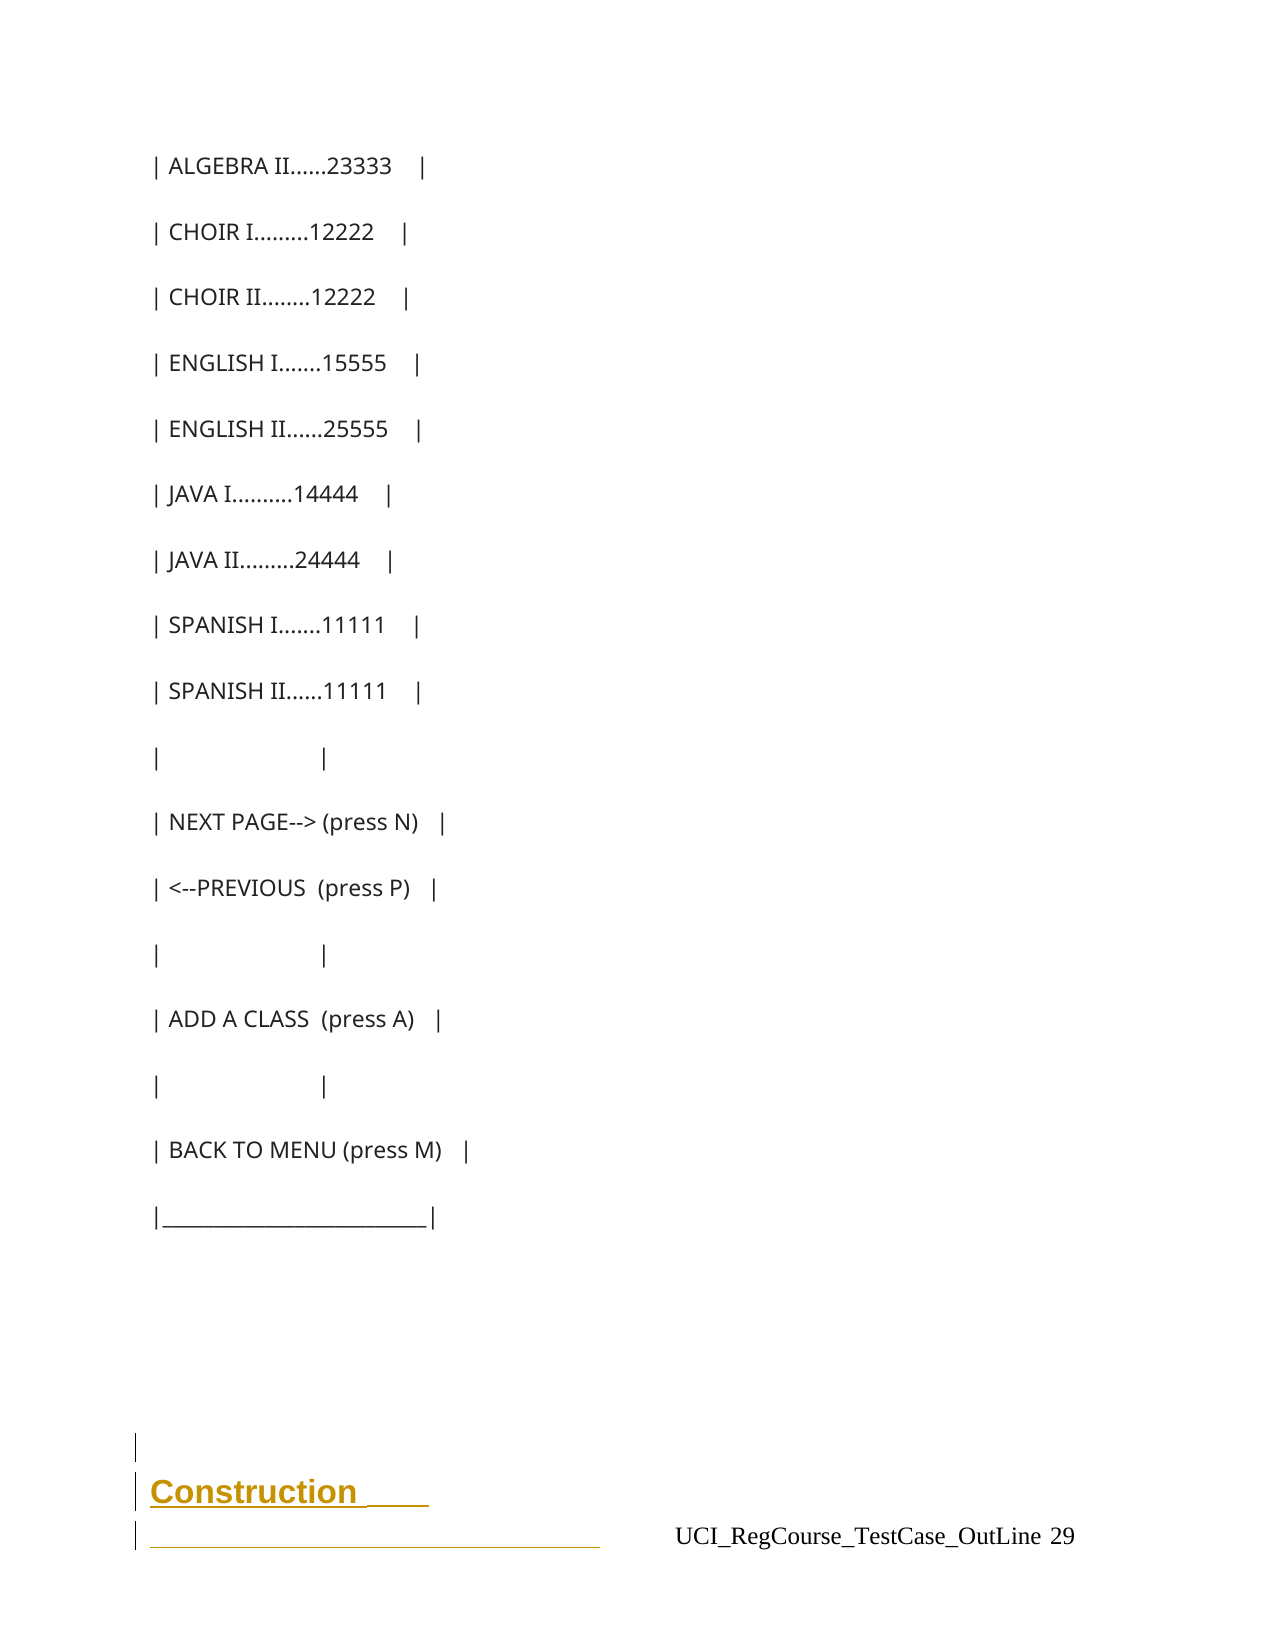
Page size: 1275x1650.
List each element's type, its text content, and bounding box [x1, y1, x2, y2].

text | NEXT PAGE--> (press N) | [150, 806, 1125, 837]
text | CHOIR II........12222 | [150, 281, 1125, 312]
text | ALGEBRA II......23333 | [150, 150, 1125, 181]
text | ENGLISH I.......15555 | [150, 347, 1125, 378]
text | ENGLISH II......25555 | [150, 412, 1125, 444]
text | <--PREVIOUS (press P) | [150, 872, 1125, 903]
text |__________________________| [150, 1200, 1125, 1231]
text | SPANISH I.......11111 | [150, 609, 1125, 641]
text | BACK TO MENU (press M) | [150, 1134, 1125, 1166]
text | JAVA II.........24444 | [150, 544, 1125, 575]
text | | [150, 1069, 1125, 1100]
text | ADD A CLASS (press A) | [150, 1003, 1125, 1034]
text | | [150, 741, 1125, 772]
text | SPANISH II......11111 | [150, 675, 1125, 706]
text | | [150, 937, 1125, 969]
text | JAVA I..........14444 | [150, 478, 1125, 509]
text | CHOIR I.........12222 | [150, 216, 1125, 247]
